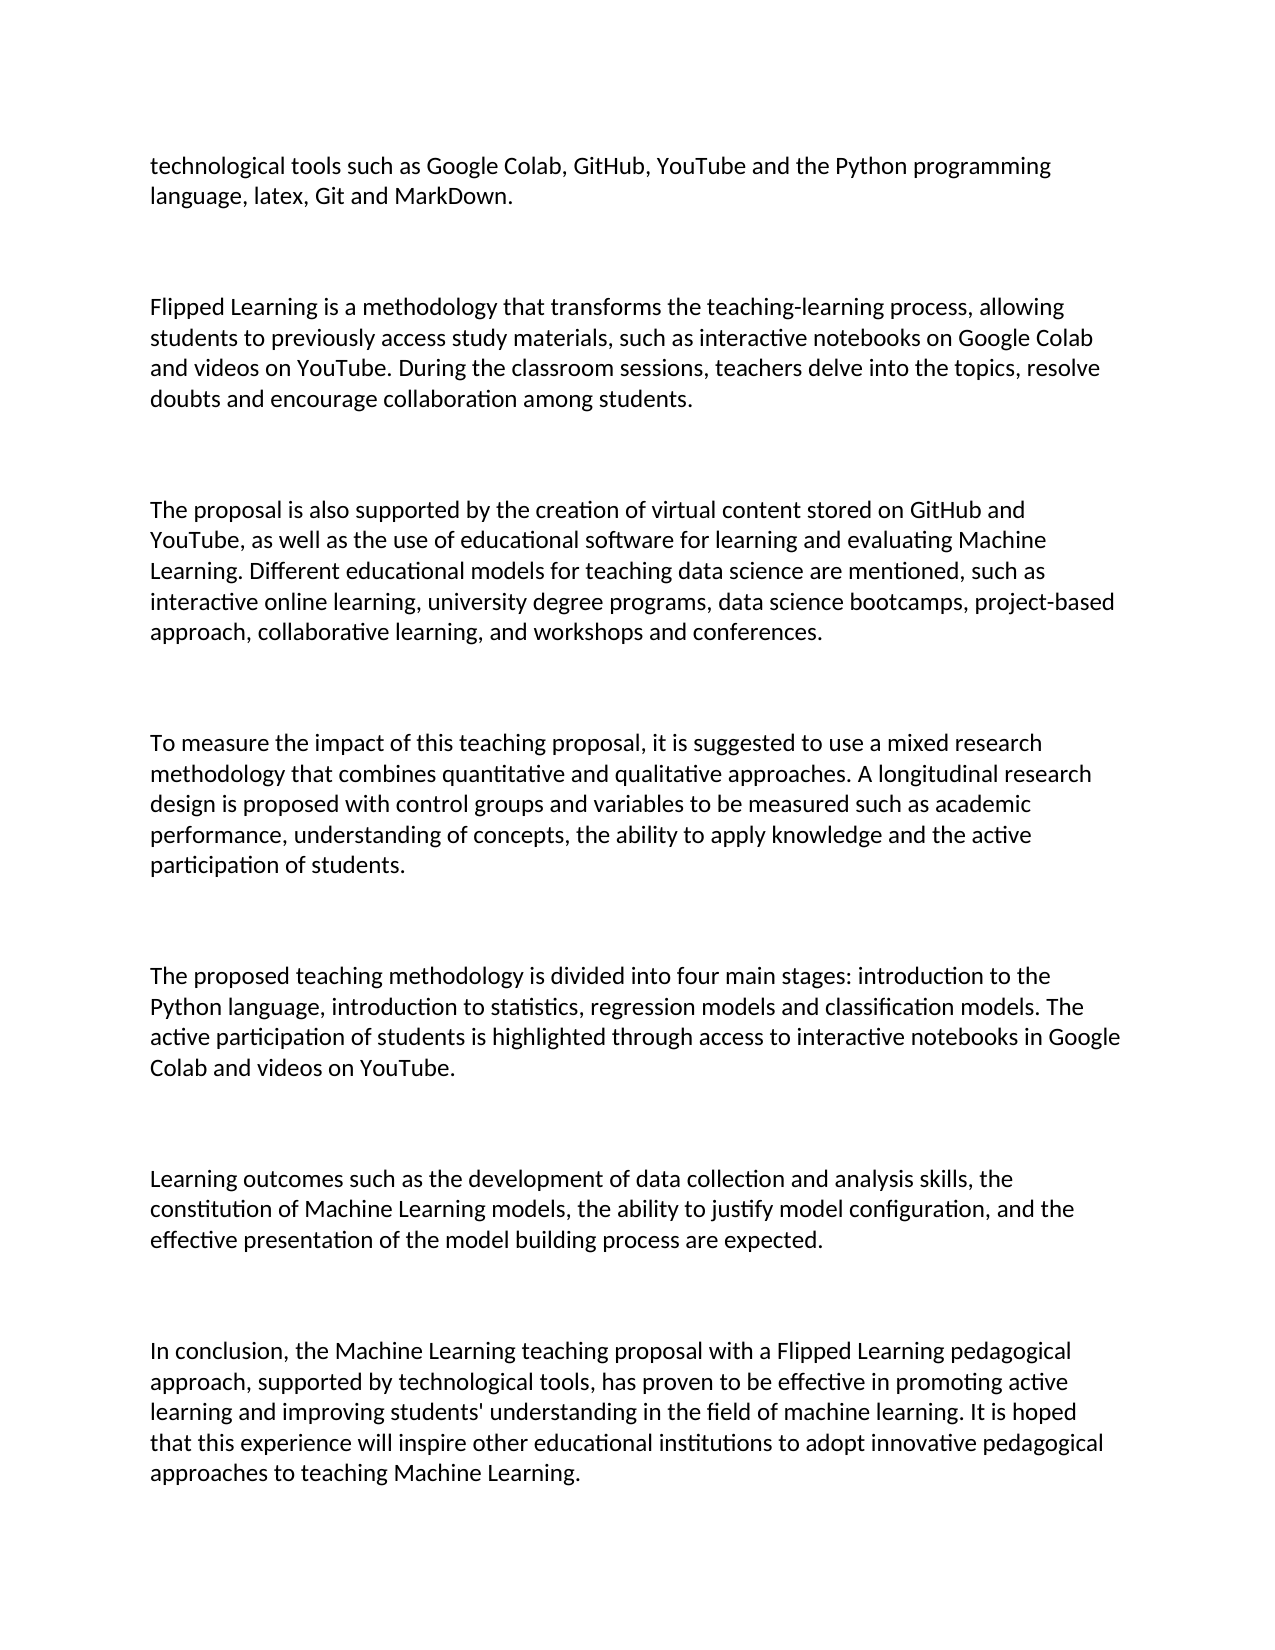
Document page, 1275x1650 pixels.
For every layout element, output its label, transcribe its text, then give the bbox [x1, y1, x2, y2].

text Flipped Learning is a methodology that transforms the teaching-learning process, allowing students to previously access study materials, such as interactive notebooks on Google Colab and videos on YouTube. During the classroom sessions, teachers delve into the topics, resolve doubts and encourage collaboration among students. [150, 292, 1125, 414]
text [150, 150, 1125, 211]
text To measure the impact of this teaching proposal, it is suggested to use a mixed research methodology that combines quantitative and qualitative approaches. A longitudinal research design is proposed with control groups and variables to be measured such as academic performance, understanding of concepts, the ability to apply knowledge and the active participation of students. [150, 727, 1125, 880]
text The proposal is also supported by the creation of virtual content stored on GitHub and YouTube, as well as the use of educational software for learning and evaluating Machine Learning. Different educational models for teaching data science are mentioned, such as interactive online learning, university degree programs, data science bootcamps, project-based approach, collaborative learning, and workshops and conferences. [150, 494, 1125, 647]
text The proposed teaching methodology is divided into four main stages: introduction to the Python language, introduction to statistics, regression models and classification models. The active participation of students is highlighted through access to interactive notebooks in Google Colab and videos on YouTube. [150, 960, 1125, 1082]
text In conclusion, the Machine Learning teaching proposal with a Flipped Learning pedagogical approach, supported by technological tools, has proven to be effective in promoting active learning and improving students' understanding in the field of machine learning. It is hoped that this experience will inspire other educational institutions to adopt innovative pedagogical approaches to teaching Machine Learning. [150, 1335, 1125, 1488]
text Learning outcomes such as the development of data collection and analysis skills, the constitution of Machine Learning models, the ability to justify model configuration, and the effective presentation of the model building process are expected. [150, 1163, 1125, 1254]
